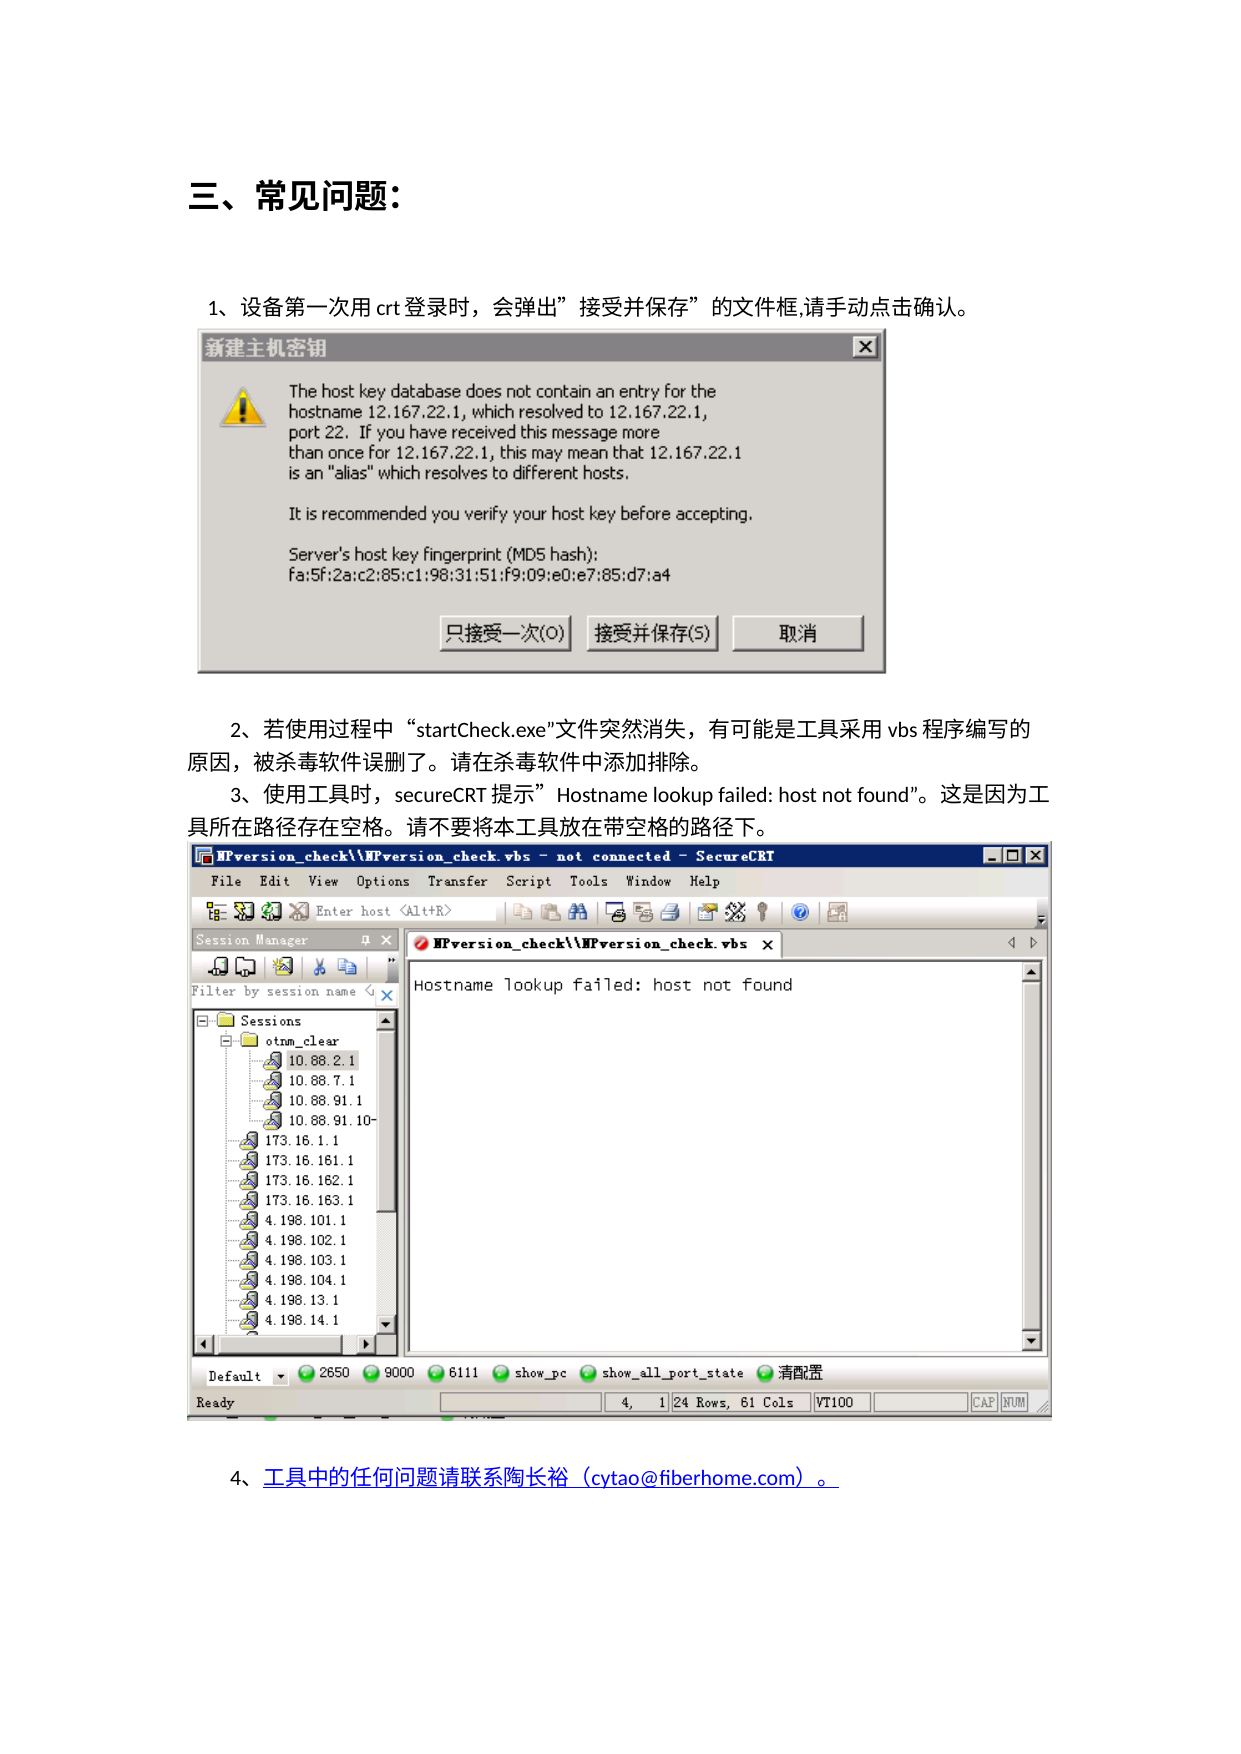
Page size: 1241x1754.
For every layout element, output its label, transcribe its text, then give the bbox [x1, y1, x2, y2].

picture [193, 321, 952, 688]
picture [187, 841, 1052, 1421]
text 1、设备第一次用crt登录时，会弹出”接受并保存”的文件框,请手动点击确认。 [187, 289, 1053, 322]
list 若使用过程中“startCheck.exe”文件突然消失，有可能是工具采用vbs程序编写的原因，被杀毒软件误删了。请在杀毒软件中添加排除。 [187, 712, 1053, 777]
list 工具中的任何问题请联系陶长裕（cytao@fiberhome.com）。 [187, 1459, 1053, 1492]
list 使用工具时，secureCRT提示”Hostname lookup failed: host not found”。这是因为工具所在路径存在空格。请不要将本工具放在带空格的路径下。 [187, 777, 1053, 842]
subtitle 三、常见问题： [187, 162, 1053, 227]
